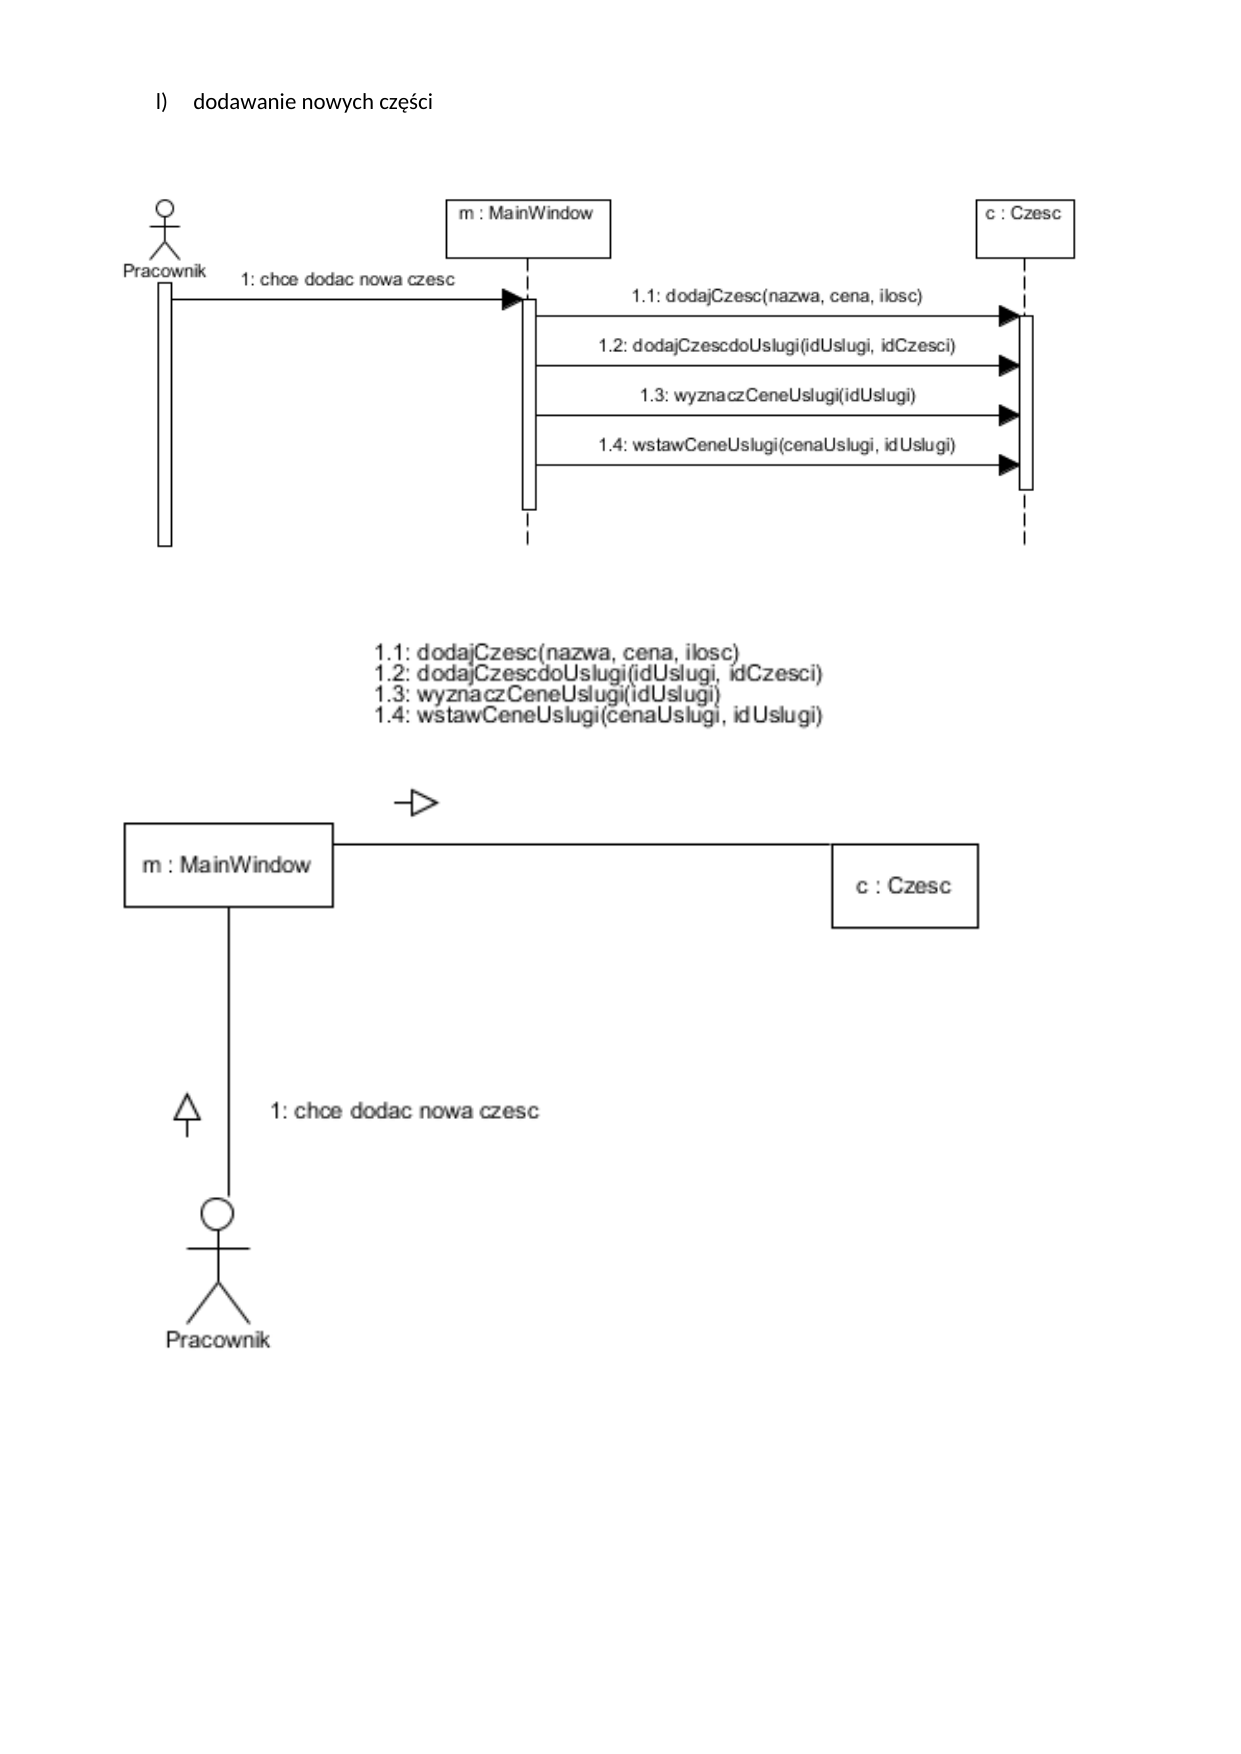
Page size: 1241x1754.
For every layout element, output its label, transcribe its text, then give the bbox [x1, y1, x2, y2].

picture [118, 193, 1087, 597]
picture [118, 621, 990, 1394]
list dodawanie nowych części [156, 87, 1122, 115]
